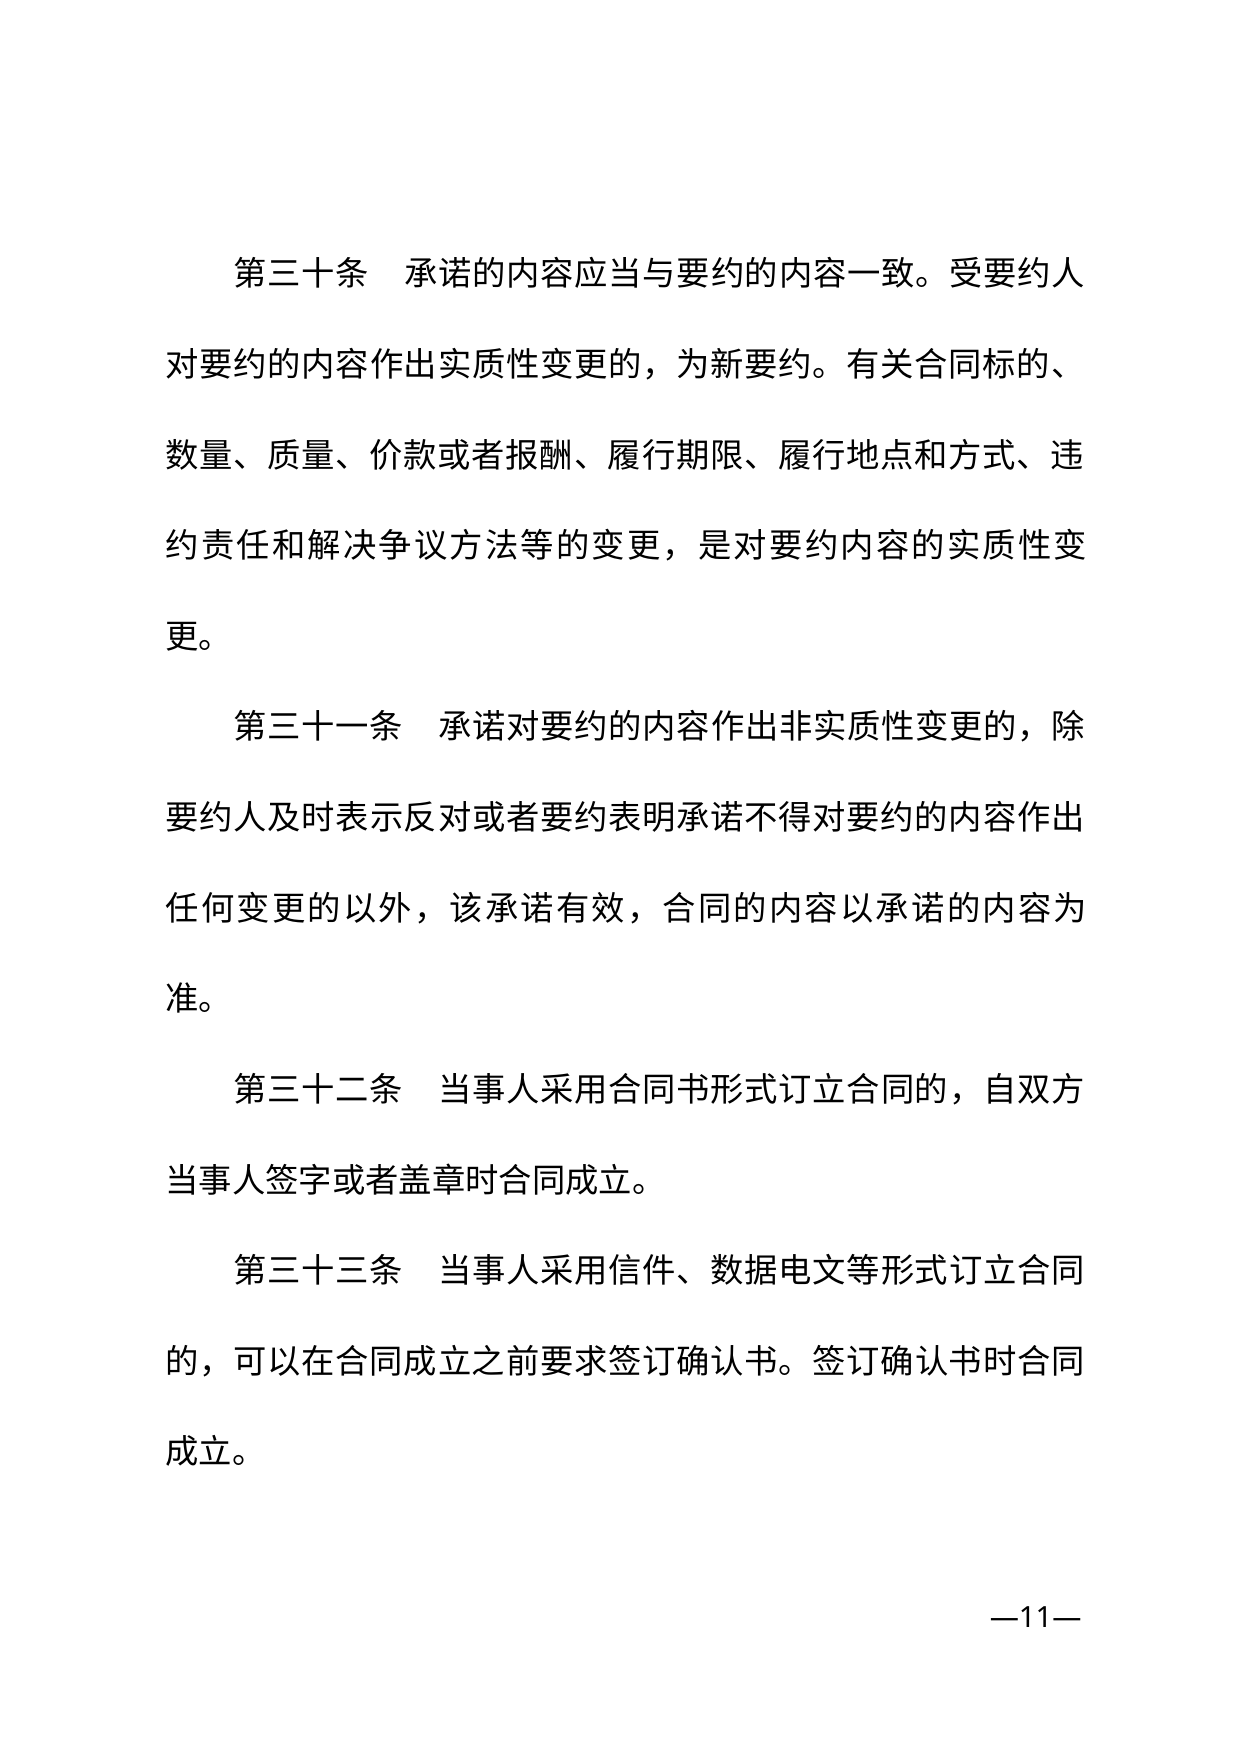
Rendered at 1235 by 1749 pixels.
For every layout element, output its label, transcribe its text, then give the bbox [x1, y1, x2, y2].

text 第三十三条 当事人采用信件、数据电文等形式订立合同的，可以在合同成立之前要求签订确认书。签订确认书时合同成立。 [165, 1223, 1087, 1495]
text 第三十二条 当事人采用合同书形式订立合同的，自双方当事人签字或者盖章时合同成立。 [165, 1042, 1087, 1223]
text 第三十一条 承诺对要约的内容作出非实质性变更的，除要约人及时表示反对或者要约表明承诺不得对要约的内容作出任何变更的以外，该承诺有效，合同的内容以承诺的内容为准。 [165, 679, 1087, 1042]
text 第三十条 承诺的内容应当与要约的内容一致。受要约人对要约的内容作出实质性变更的，为新要约。有关合同标的、数量、质量、价款或者报酬、履行期限、履行地点和方式、违约责任和解决争议方法等的变更，是对要约内容的实质性变更。 [165, 226, 1087, 679]
